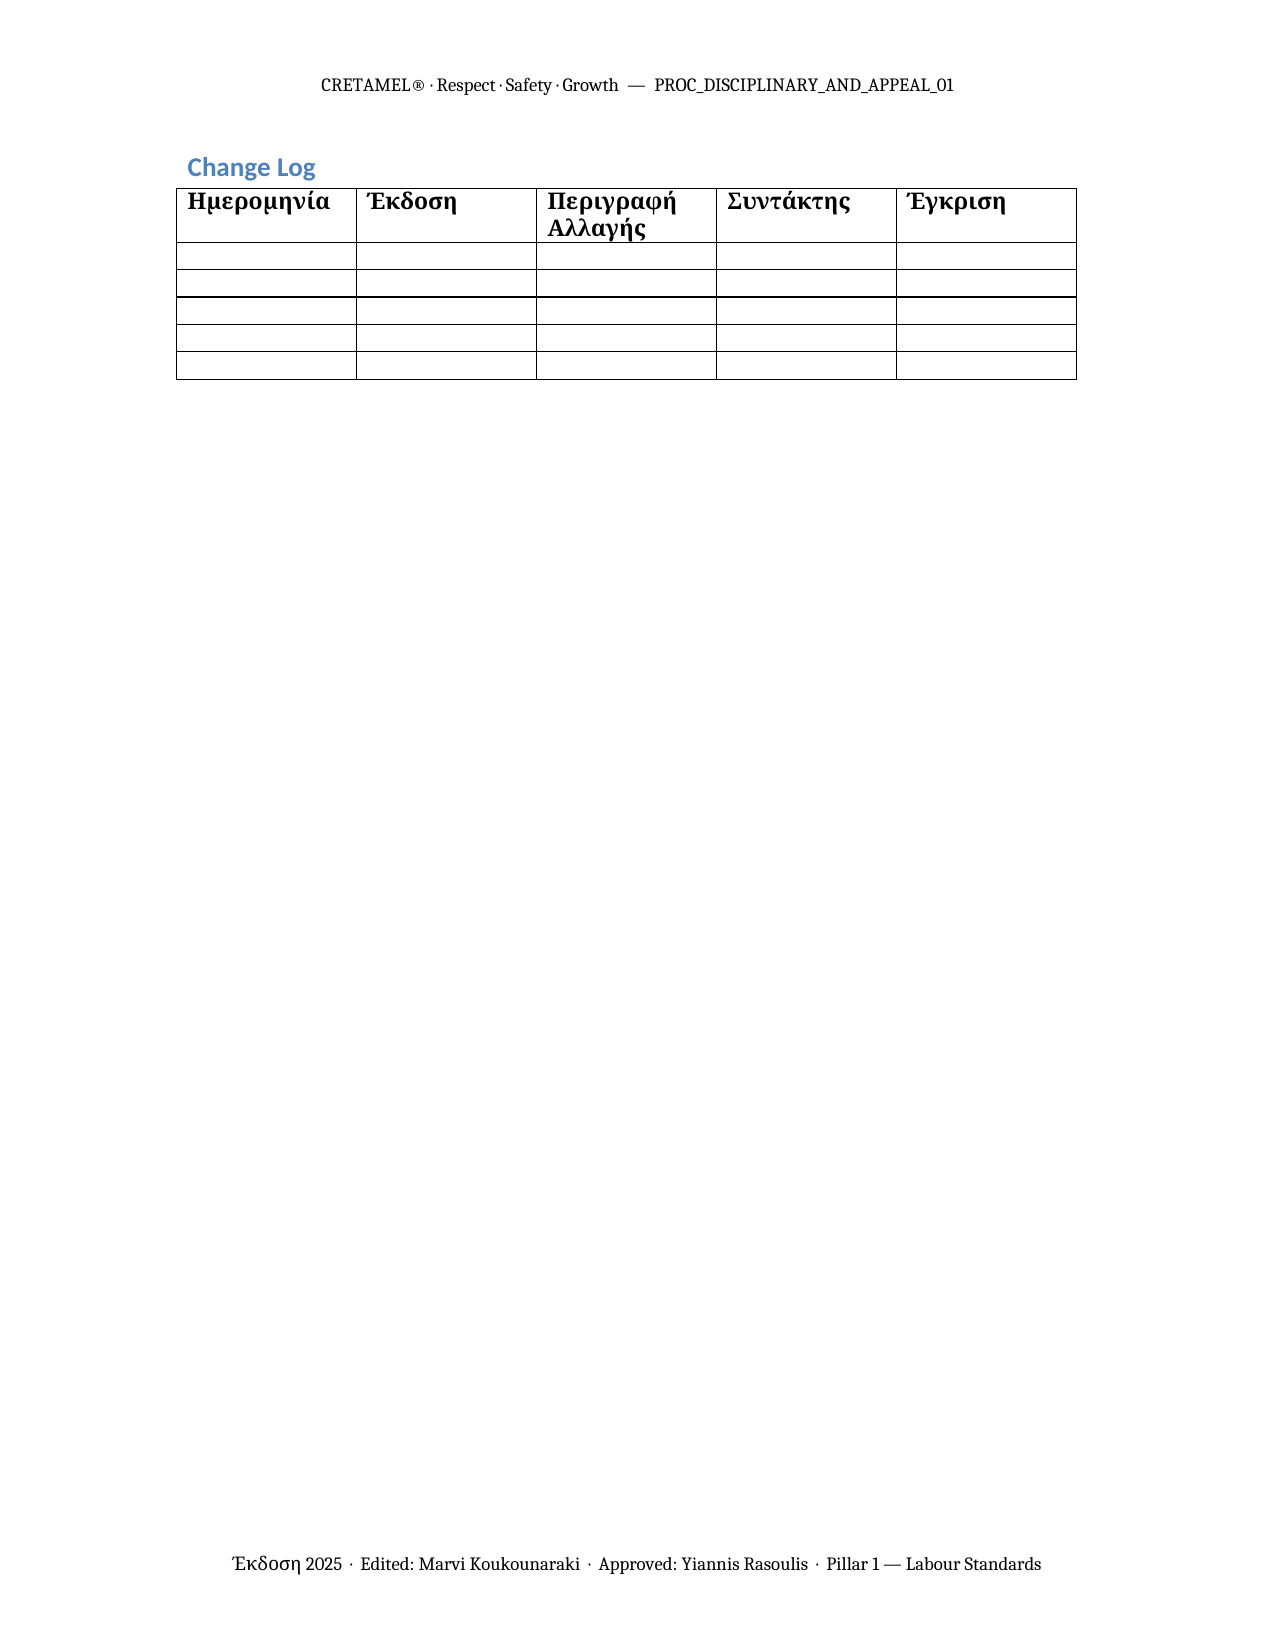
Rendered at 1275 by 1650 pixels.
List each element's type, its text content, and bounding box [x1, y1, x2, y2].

subtitle Change Log [187, 150, 1087, 183]
table_header Περιγραφή Αλλαγής [537, 189, 716, 242]
table_cell [357, 298, 536, 324]
table_header Ημερομηνία [177, 189, 356, 242]
table_cell [897, 243, 1076, 269]
table_cell [537, 325, 716, 351]
table_cell [177, 298, 356, 324]
table_cell [897, 270, 1076, 296]
table_cell [357, 243, 536, 269]
table_cell [717, 270, 896, 296]
table_cell [537, 298, 716, 324]
table_cell [177, 243, 356, 269]
table_cell [357, 352, 536, 379]
table_cell [537, 352, 716, 379]
table_cell [717, 298, 896, 324]
table_header Έκδοση [357, 189, 536, 242]
table_cell [897, 325, 1076, 351]
table_cell [717, 243, 896, 269]
table_cell [537, 243, 716, 269]
table_cell [717, 352, 896, 379]
table_header Έγκριση [897, 189, 1076, 242]
table_cell [717, 325, 896, 351]
table_cell [177, 270, 356, 296]
table_cell [357, 325, 536, 351]
table_cell [897, 298, 1076, 324]
table_cell [177, 325, 356, 351]
table_cell [897, 352, 1076, 379]
table_header Συντάκτης [717, 189, 896, 242]
table_cell [537, 270, 716, 296]
table_cell [357, 270, 536, 296]
table_cell [177, 352, 356, 379]
